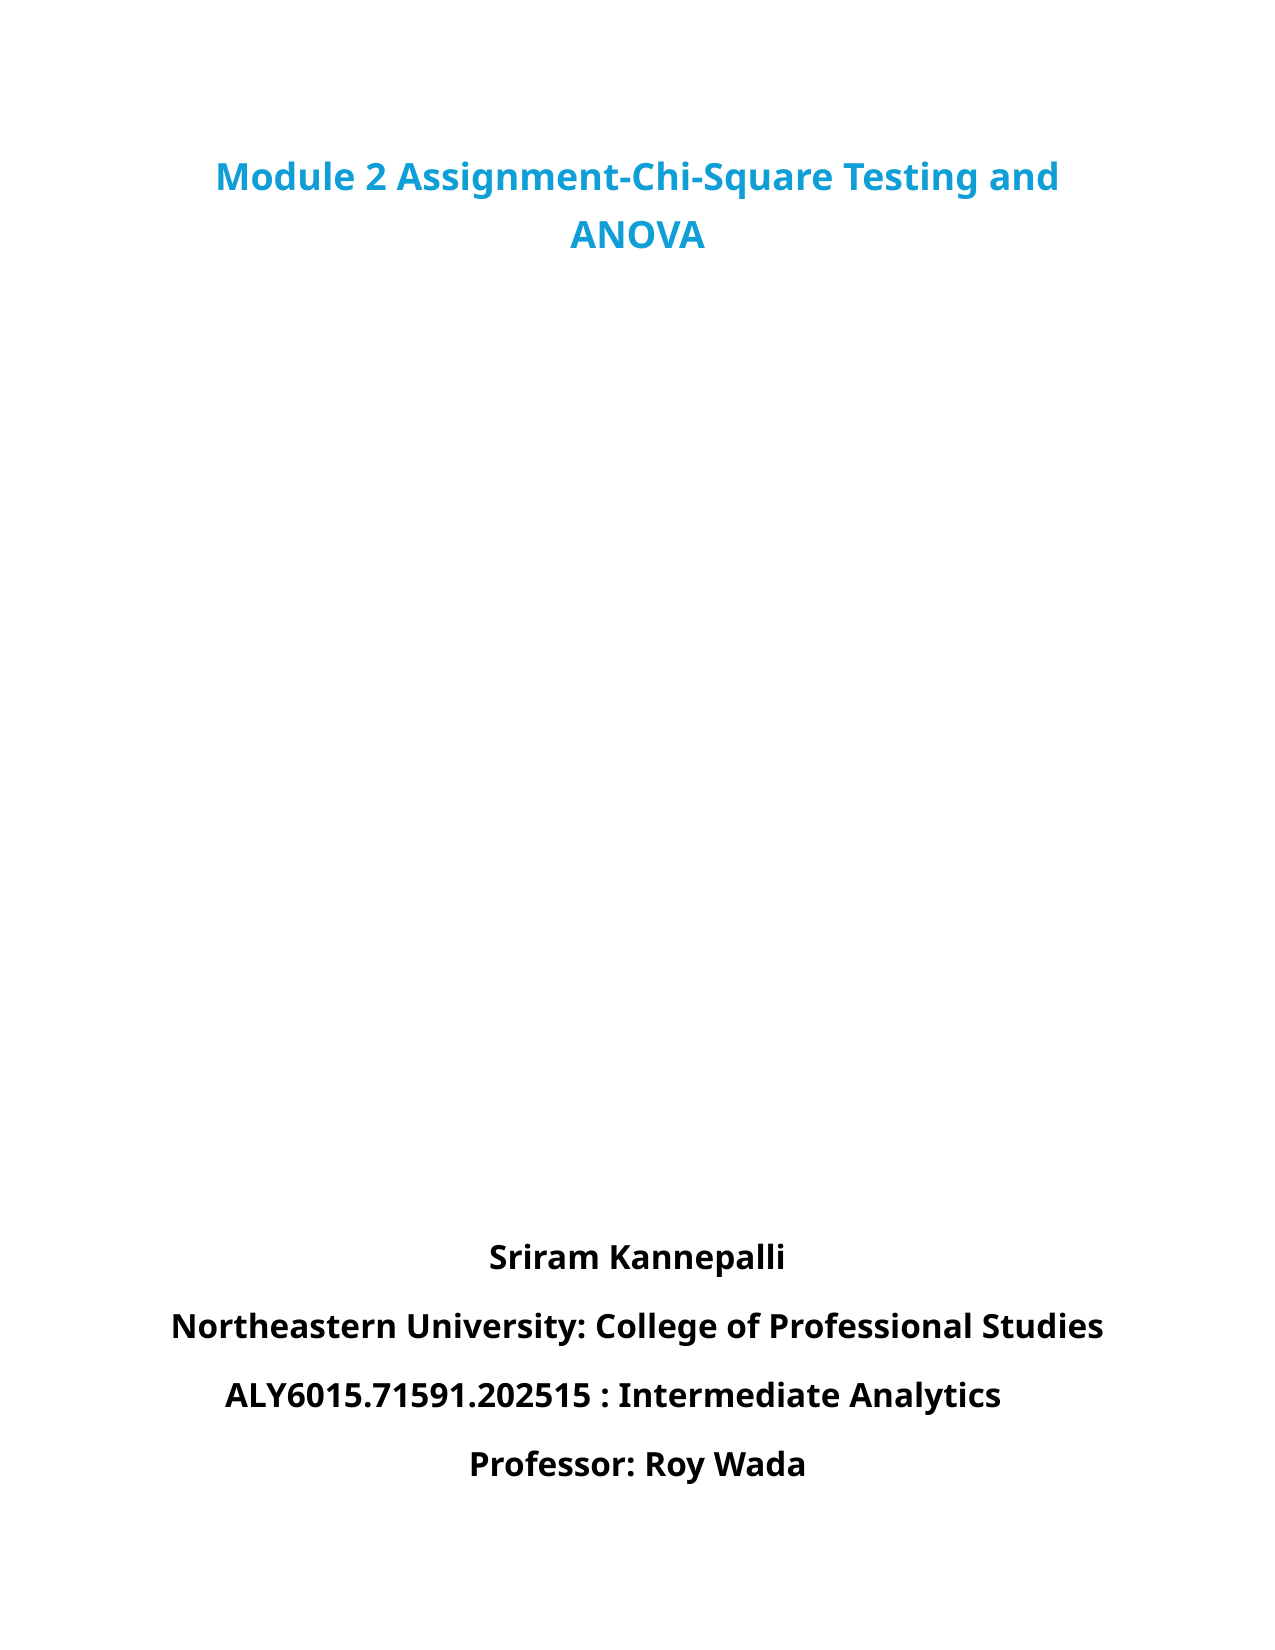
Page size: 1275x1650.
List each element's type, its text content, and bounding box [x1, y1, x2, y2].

text Professor: Roy Wada [150, 1440, 1125, 1486]
text Module 2 Assignment-Chi-Square Testing and ANOVA [150, 150, 1125, 260]
text Northeastern University: College of Professional Studies [150, 1303, 1125, 1348]
text Sriram Kannepalli [150, 1234, 1125, 1279]
text ALY6015.71591.202515 : Intermediate Analytics [225, 1372, 1125, 1417]
